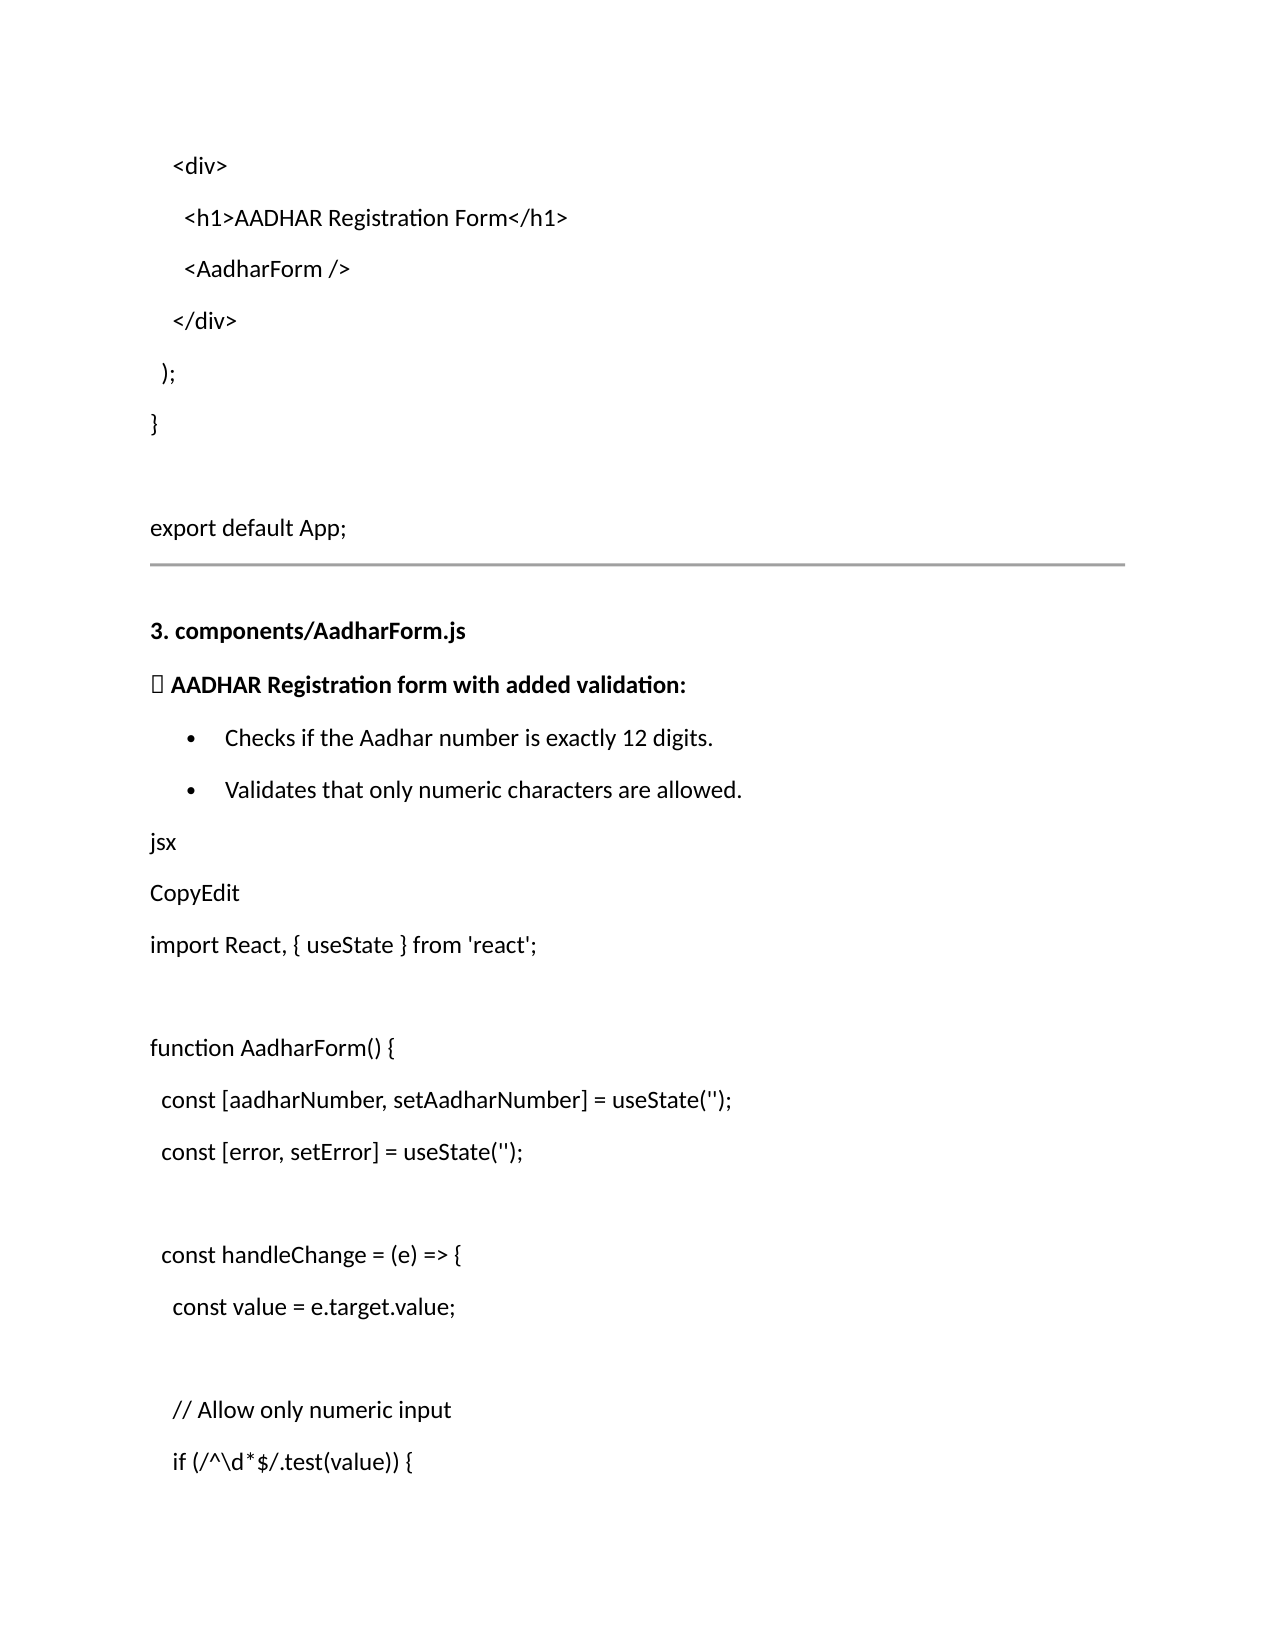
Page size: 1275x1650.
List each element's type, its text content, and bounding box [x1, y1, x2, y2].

text const handleChange = (e) => { [150, 1239, 1125, 1270]
list Validates that only numeric characters are allowed. [187, 774, 1125, 805]
text 🔸 AADHAR Registration form with added validation: [150, 667, 1125, 701]
text // Allow only numeric input [150, 1394, 1125, 1425]
list Checks if the Aadhar number is exactly 12 digits. [187, 722, 1125, 753]
text CopyEdit [150, 877, 1125, 908]
text export default App; [150, 512, 1125, 542]
text jsx [150, 826, 1125, 856]
text const [error, setError] = useState(''); [150, 1136, 1125, 1166]
text } [150, 408, 1125, 439]
text 3. components/AadharForm.js [150, 615, 1125, 646]
text <div> [150, 150, 1125, 181]
text if (/^\d*$/.test(value)) { [150, 1446, 1125, 1476]
text <AadharForm /> [150, 253, 1125, 284]
text const value = e.target.value; [150, 1291, 1125, 1321]
text import React, { useState } from 'react'; [150, 929, 1125, 960]
text const [aadharNumber, setAadharNumber] = useState(''); [150, 1084, 1125, 1115]
text function AadharForm() { [150, 1032, 1125, 1063]
text <h1>AADHAR Registration Form</h1> [150, 202, 1125, 232]
text ); [150, 357, 1125, 387]
text </div> [150, 305, 1125, 336]
